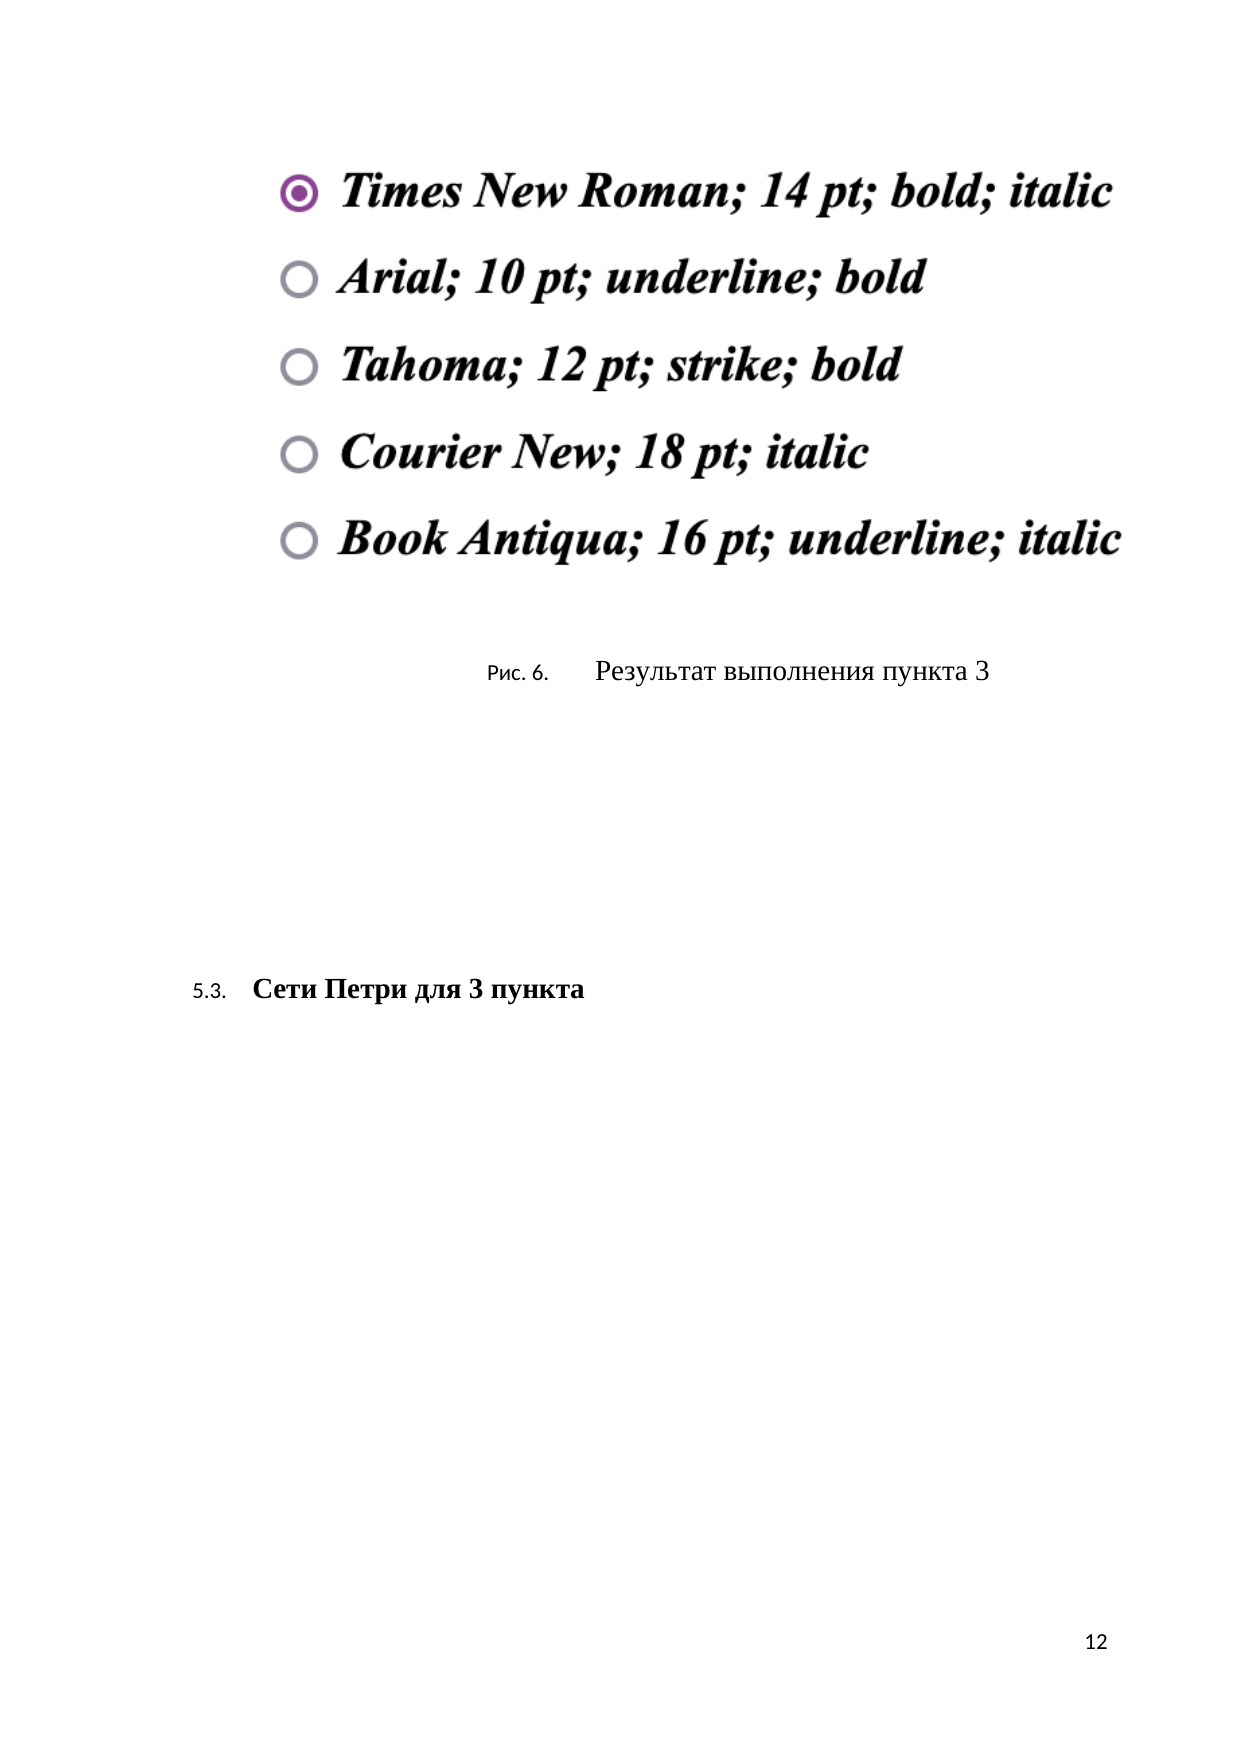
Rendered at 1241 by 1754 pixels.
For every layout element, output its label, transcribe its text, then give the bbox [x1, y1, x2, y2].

list Сети Петри для 3 пункта [192, 971, 1107, 1005]
picture [251, 118, 1182, 627]
list Результат выполнения пункта 3 [369, 653, 1107, 686]
